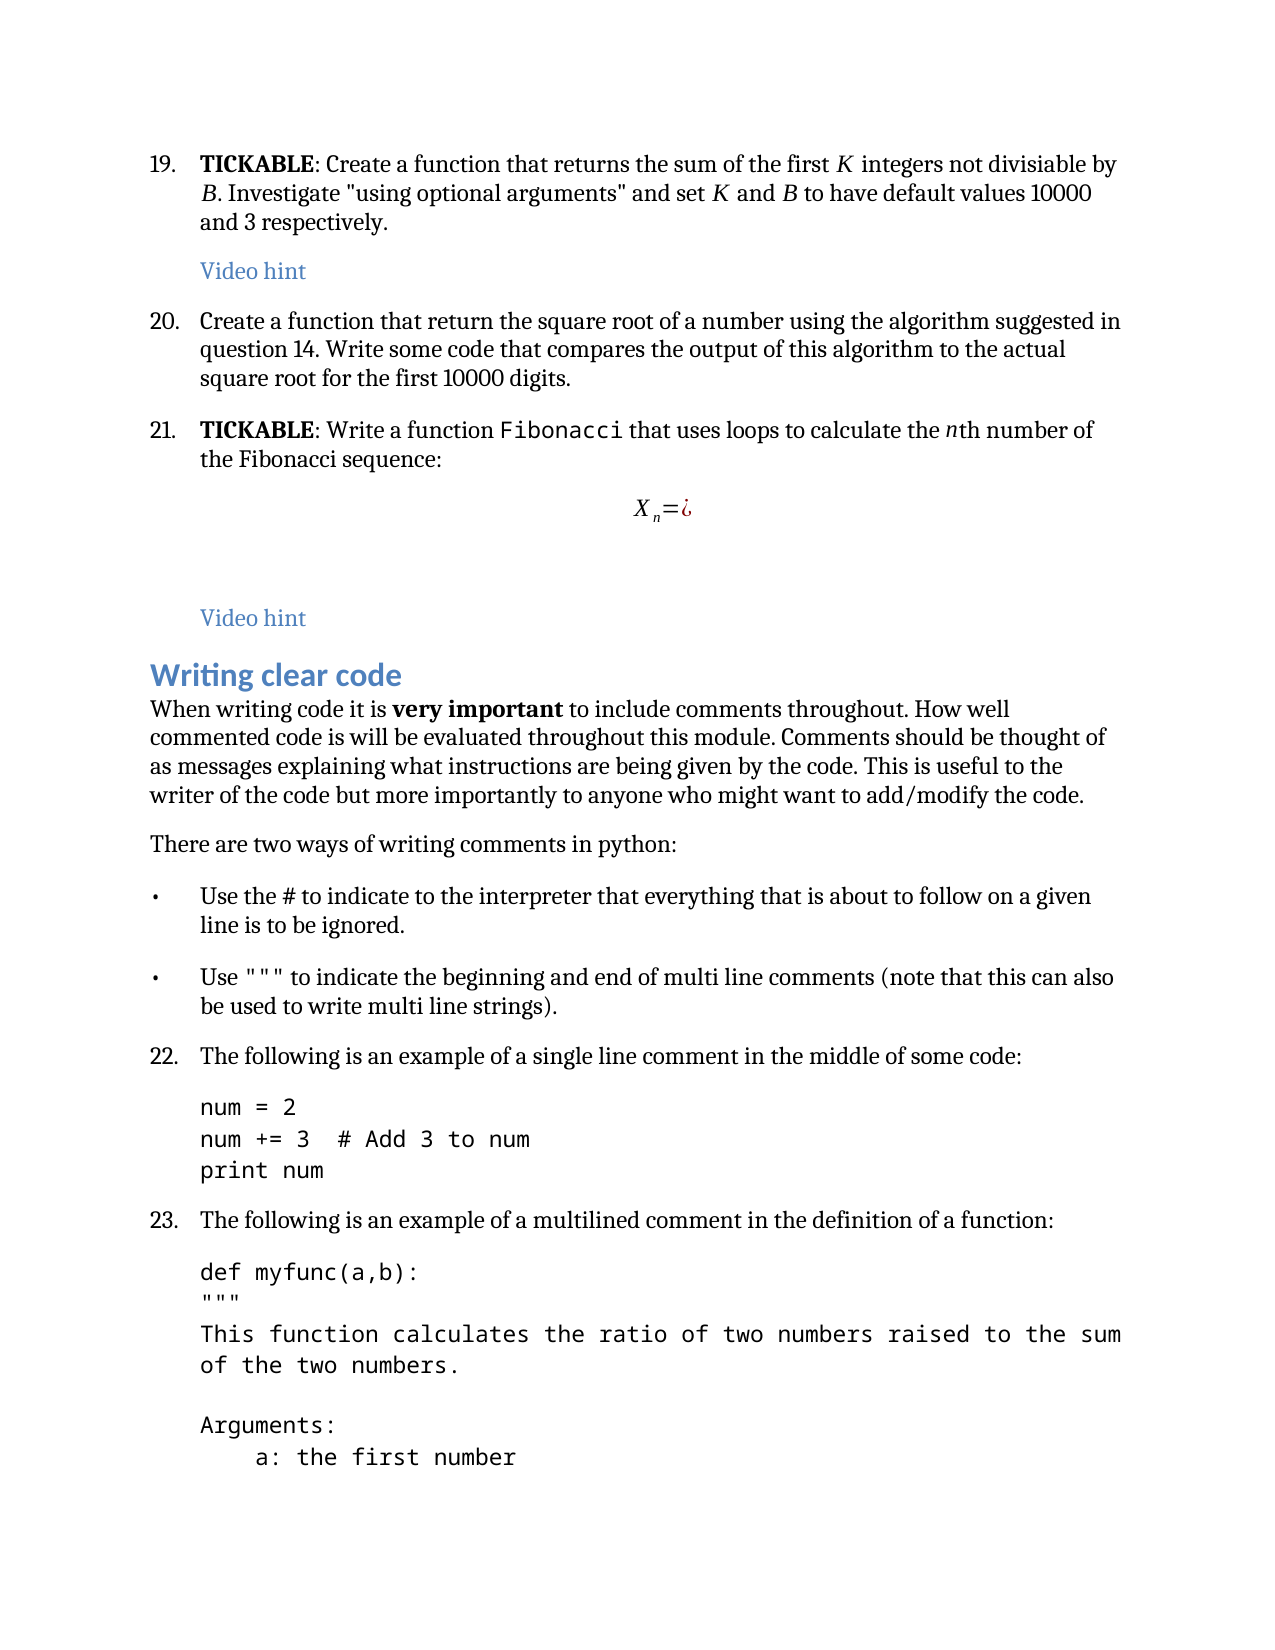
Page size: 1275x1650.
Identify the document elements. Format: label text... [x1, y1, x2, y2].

list TICKABLE: Write a function Fibonacci that uses loops to calculate the th number of the Fibonacci sequence: [150, 414, 1125, 474]
list Use the # to indicate to the interpreter that everything that is about to follow on a given line is to be ignored. [150, 880, 1125, 940]
list The following is an example of a single line comment in the middle of some code: [150, 1042, 1125, 1070]
list Create a function that return the square root of a number using the algorithm suggested in question 14. Write some code that compares the output of this algorithm to the actual square root for the first 10000 digits. [150, 307, 1125, 393]
text There are two ways of writing comments in python: [150, 830, 1125, 859]
list num = 2num += 3 # Add 3 to numprint num [150, 1091, 1125, 1185]
list Use """ to indicate the beginning and end of multi line comments (note that this can also be used to write multi line strings). [150, 961, 1125, 1021]
list The following is an example of a multilined comment in the definition of a function: [150, 1206, 1125, 1234]
list Video hint [150, 604, 1125, 633]
list Video hint [150, 257, 1125, 286]
list TICKABLE: Create a function that returns the sum of the first integers not divisiable by . Investigate "using optional arguments" and set and to have default values 10000 and 3 respectively. [150, 150, 1125, 236]
text When writing code it is very important to include comments throughout. How well commented code is will be evaluated throughout this module. Comments should be thought of as messages explaining what instructions are being given by the code. This is useful to the writer of the code but more importantly to anyone who might want to add/modify the code. [150, 694, 1125, 809]
subtitle Writing clear code [150, 654, 1125, 694]
